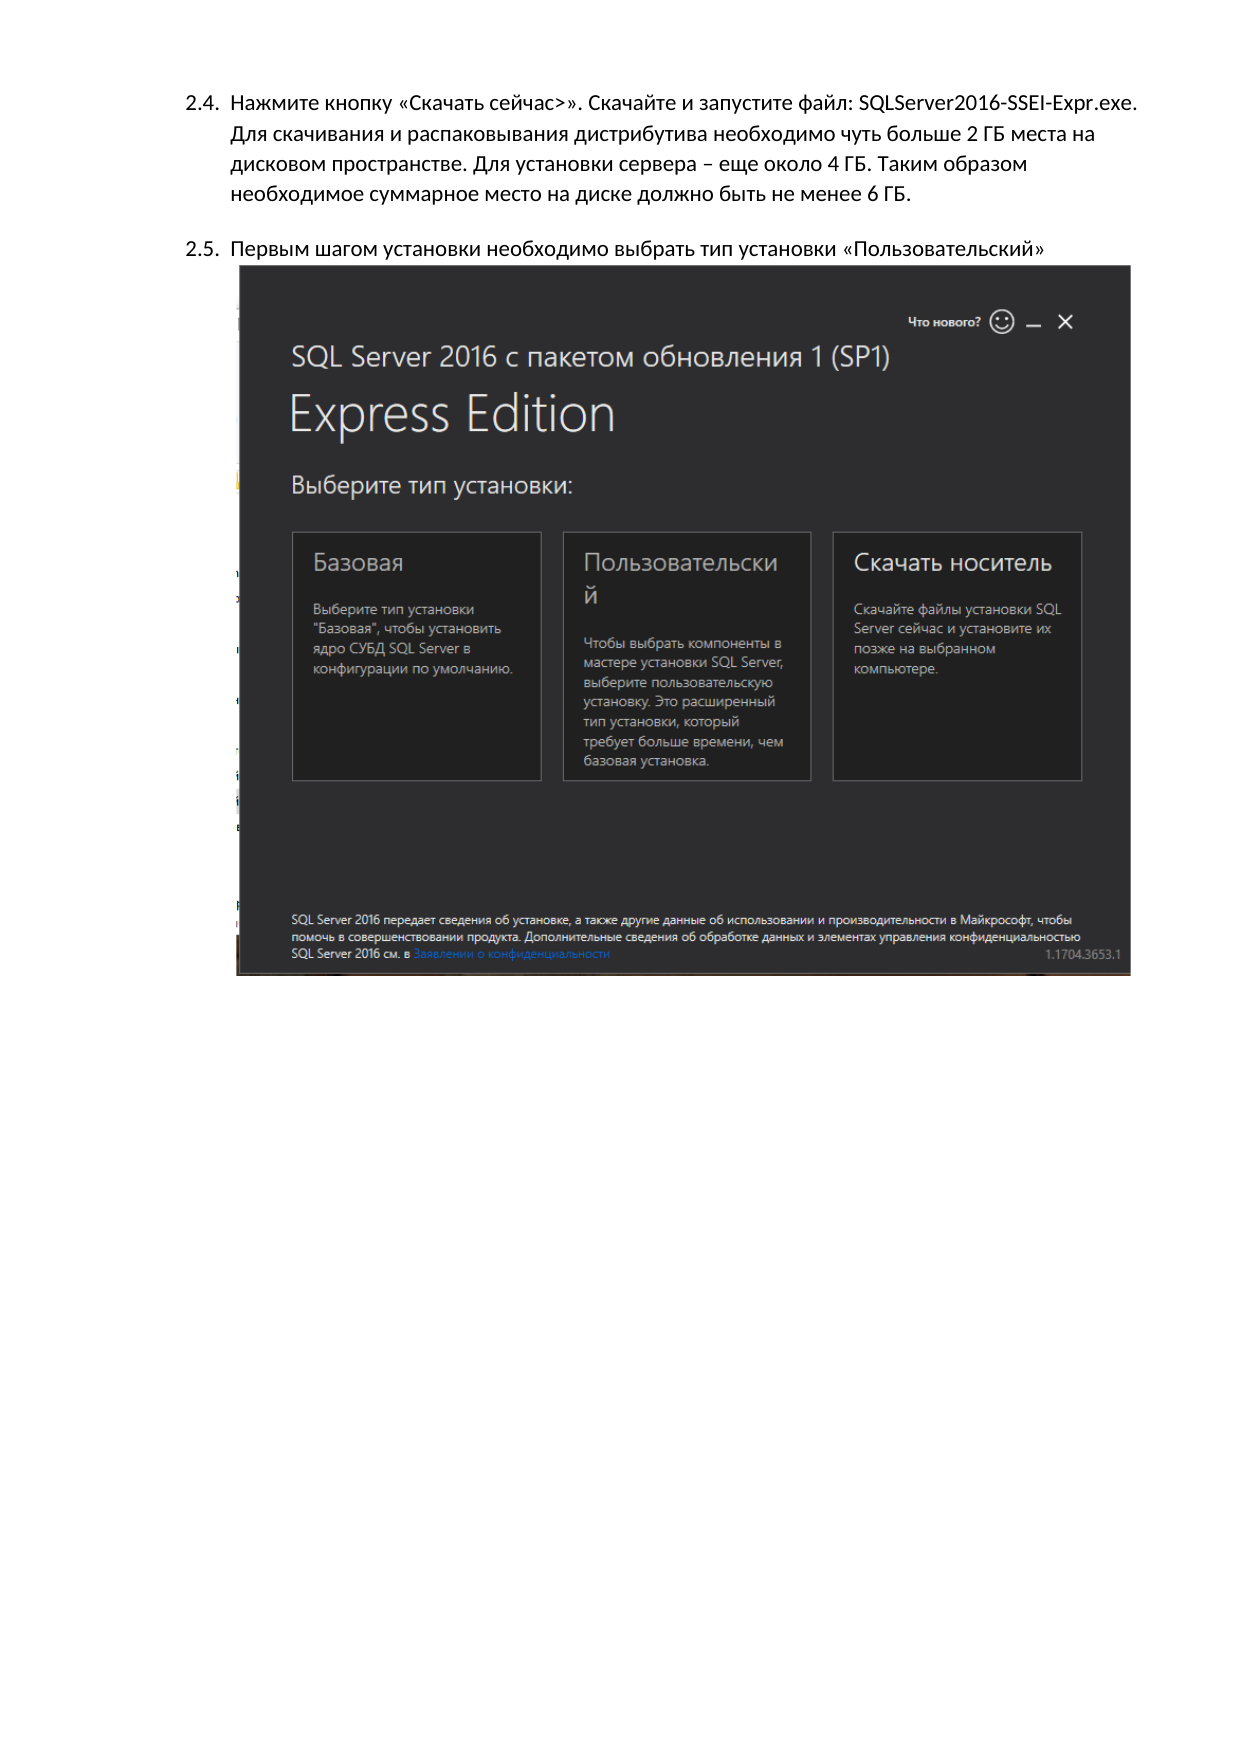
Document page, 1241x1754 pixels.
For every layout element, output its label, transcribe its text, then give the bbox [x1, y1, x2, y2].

picture [236, 264, 1131, 976]
subtitle Первым шагом установки необходимо выбрать тип установки «Пользовательский» [185, 234, 1152, 262]
subtitle Нажмите кнопку «Скачать сейчас>». Скачайте и запустите файл: SQLServer2016-SSEI-Expr.exe. Для скачивания и распаковывания дистрибутива необходимо чуть больше 2 ГБ места на дисковом пространстве. Для установки сервера – еще около 4 ГБ. Таким образом необходимое суммарное место на диске должно быть не менее 6 ГБ. [185, 88, 1152, 207]
